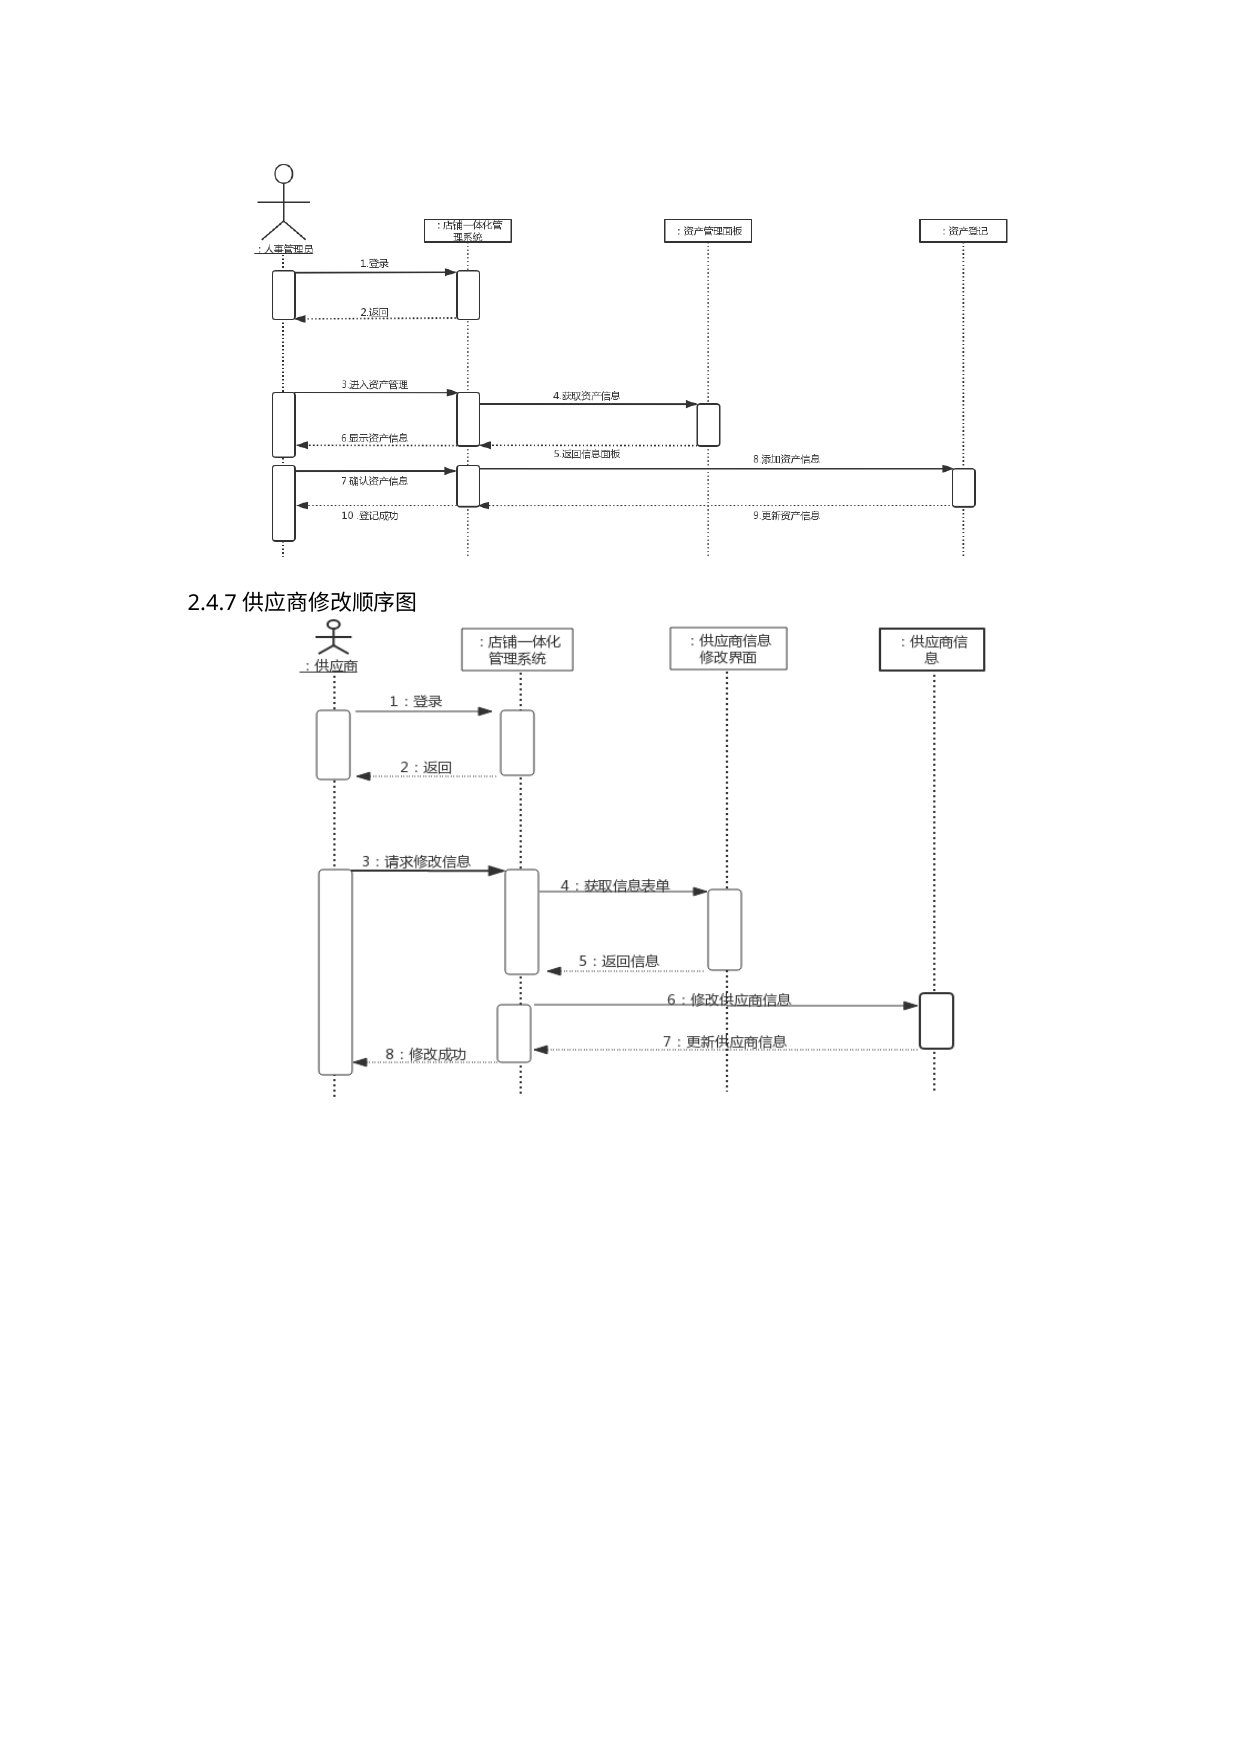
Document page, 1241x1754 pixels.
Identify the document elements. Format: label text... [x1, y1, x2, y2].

picture [187, 617, 1043, 1100]
text 2.4.7 供应商修改顺序图 [187, 584, 1053, 617]
picture [187, 162, 1053, 557]
